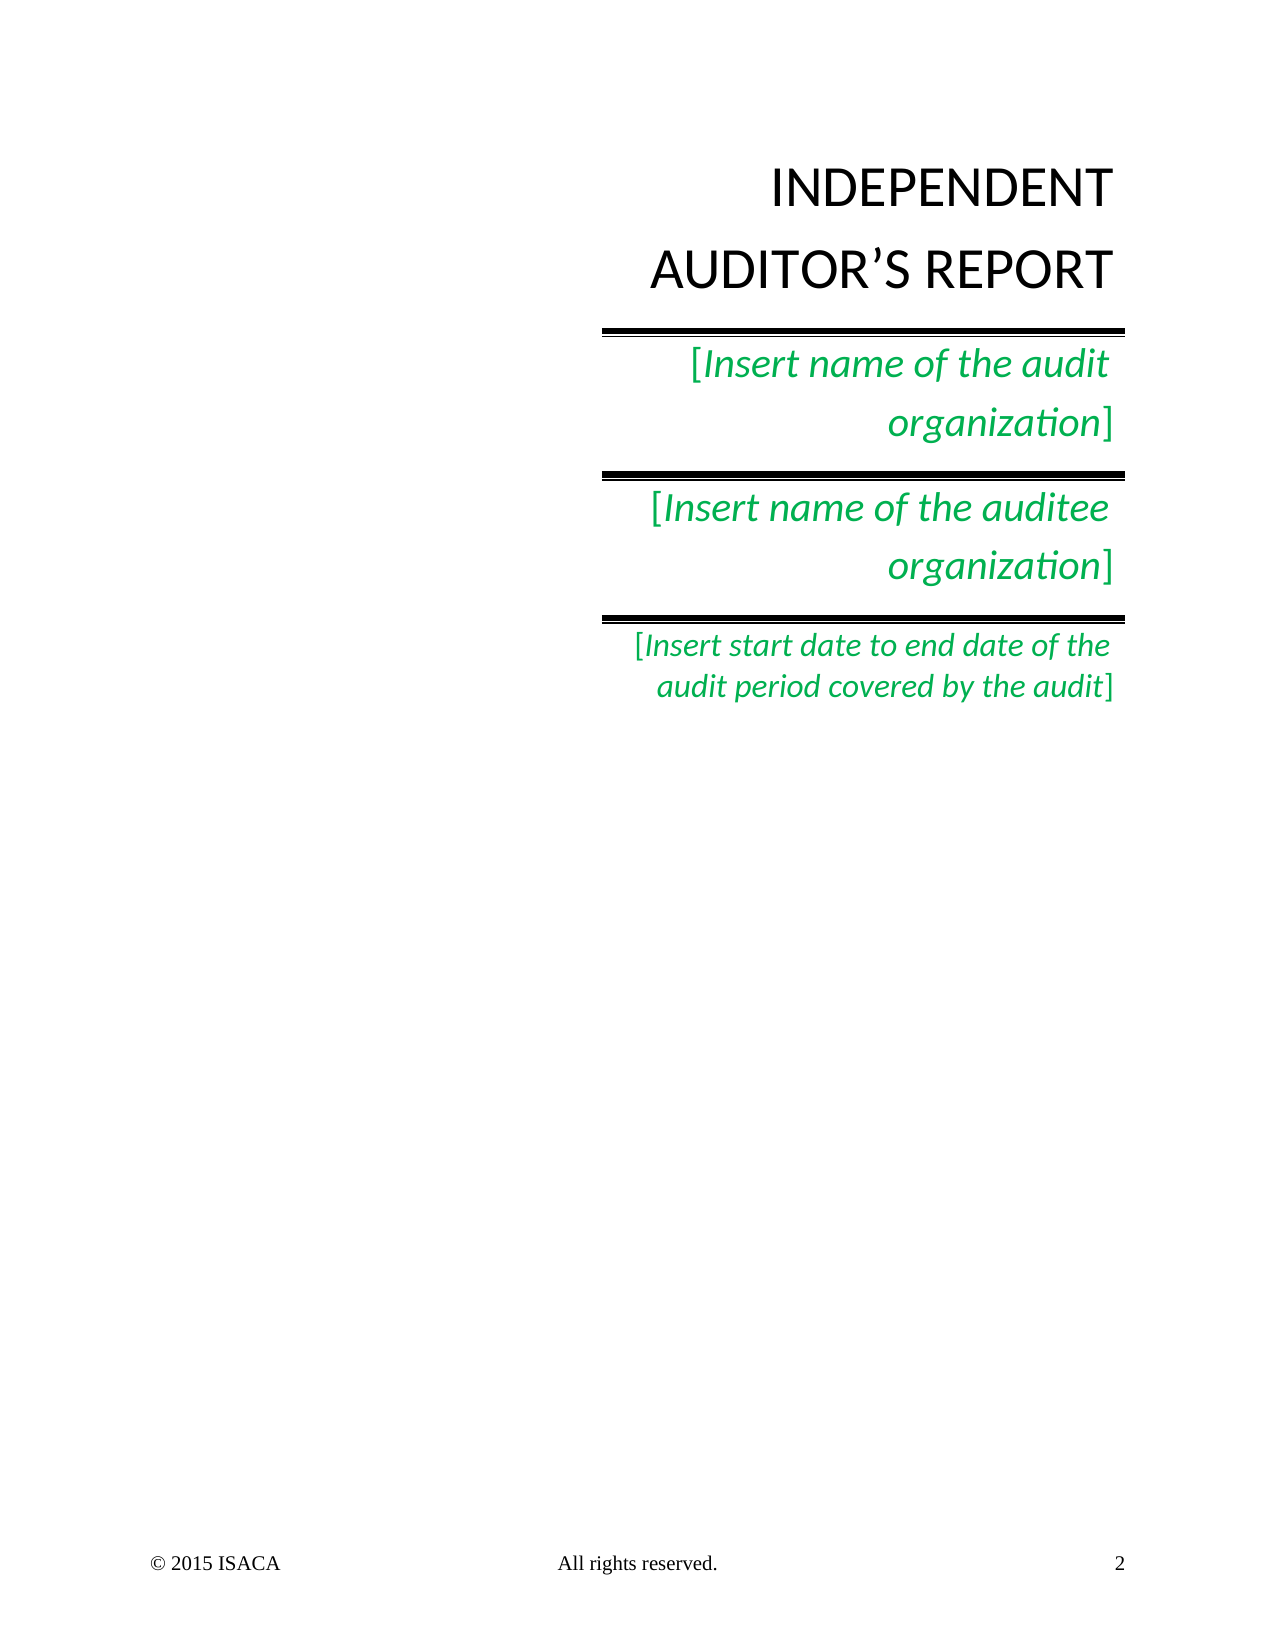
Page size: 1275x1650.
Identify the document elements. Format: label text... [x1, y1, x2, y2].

table_cell [Insert start date to end date of the audit period covered by the audit] [602, 624, 1125, 758]
table_cell [Insert name of the audit organization] [602, 337, 1125, 471]
table_cell [Insert name of the auditee organization] [602, 481, 1125, 614]
table_header INDEPENDENT AUDITOR’S REPORT [602, 150, 1125, 328]
